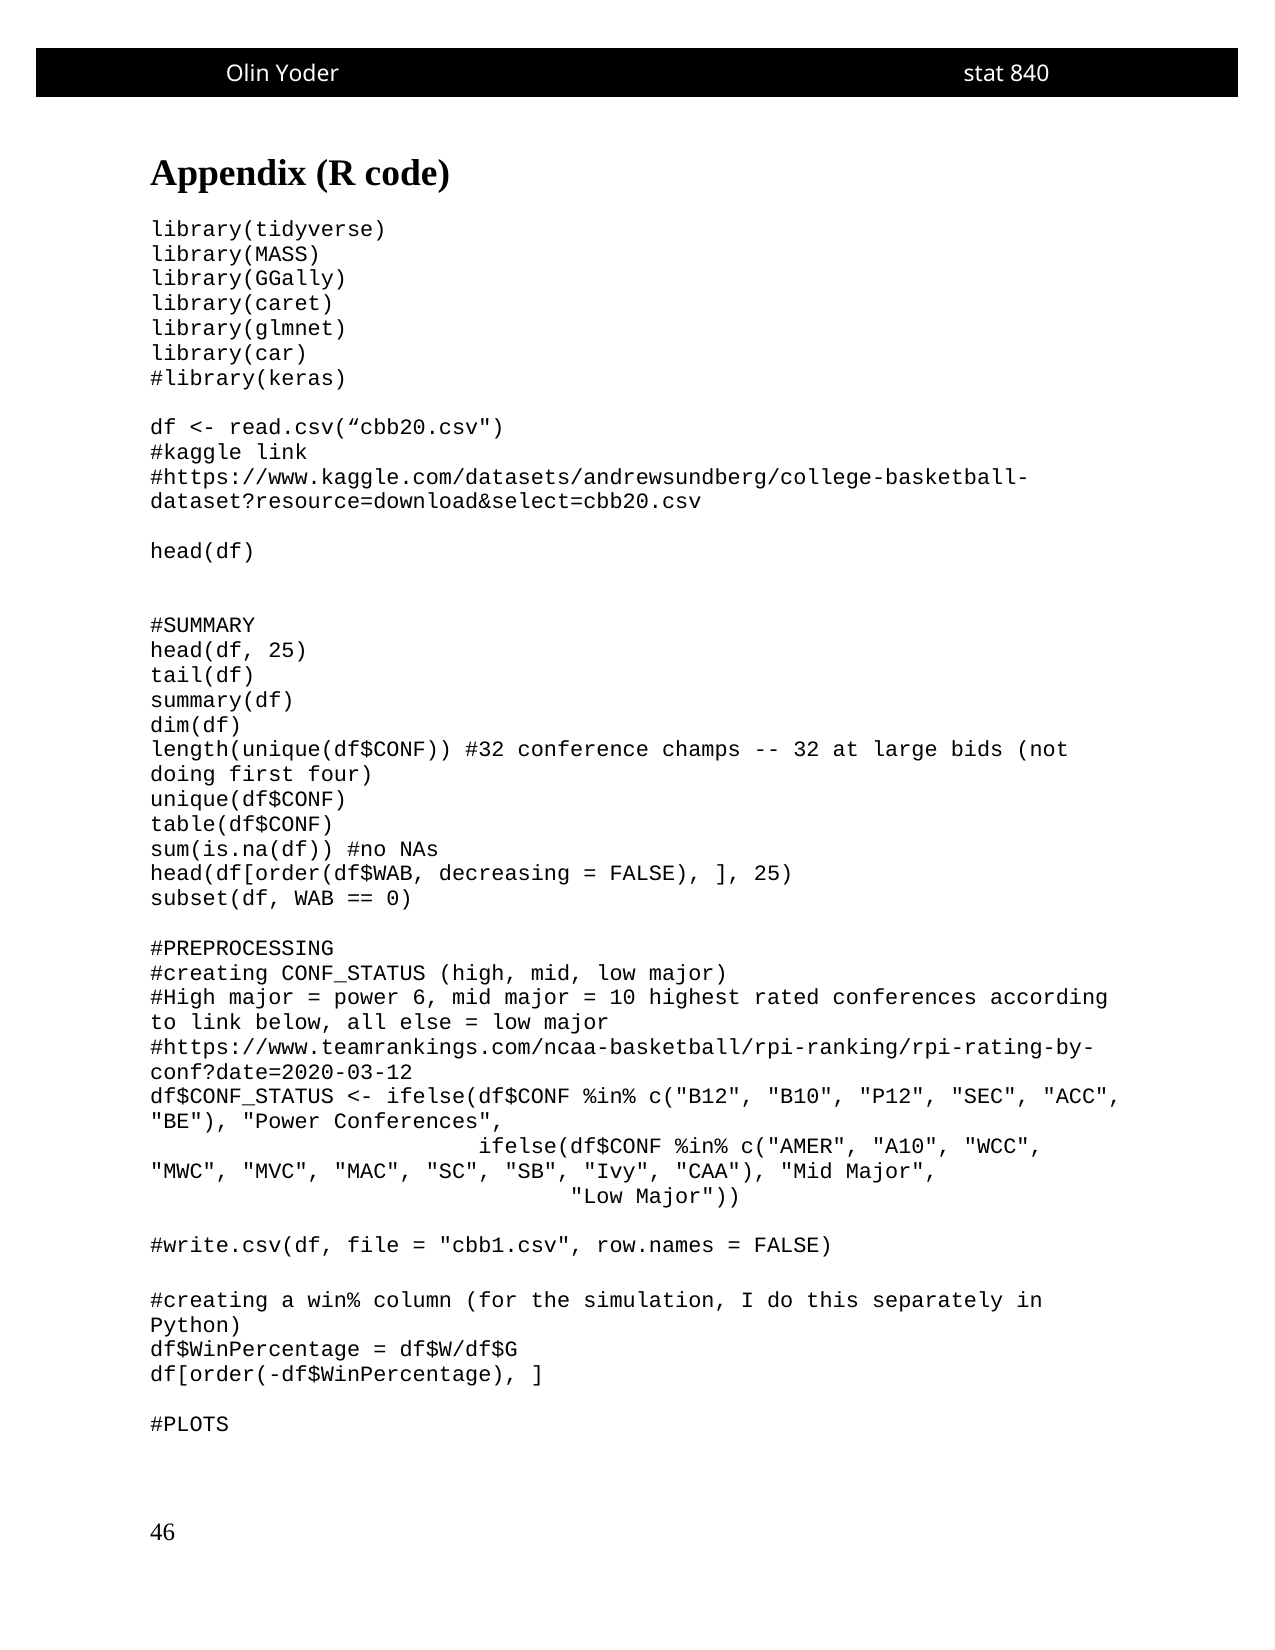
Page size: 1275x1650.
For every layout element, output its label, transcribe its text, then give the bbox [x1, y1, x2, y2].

text #PLOTS [150, 1413, 1125, 1438]
text head(df) [150, 540, 1125, 565]
text #High major = power 6, mid major = 10 highest rated conferences according to link below, all else = low major [150, 986, 1125, 1036]
text #SUMMARY [150, 614, 1125, 639]
text "Low Major")) [150, 1185, 1125, 1209]
text subset(df, WAB == 0) [150, 887, 1125, 912]
text library(tidyverse) [150, 218, 1125, 243]
text #kaggle link [150, 441, 1125, 466]
text library(MASS) [150, 243, 1125, 267]
text library(GGally) [150, 267, 1125, 292]
text table(df$CONF) [150, 813, 1125, 838]
text ifelse(df$CONF %in% c("AMER", "A10", "WCC", "MWC", "MVC", "MAC", "SC", "SB", "Ivy", "CAA"), "Mid Major", [150, 1135, 1125, 1185]
text #library(keras) [150, 367, 1125, 391]
text #https://www.teamrankings.com/ncaa-basketball/rpi-ranking/rpi-rating-by-conf?date=2020-03-12 [150, 1036, 1125, 1086]
text head(df[order(df$WAB, decreasing = FALSE), ], 25) [150, 862, 1125, 887]
text df[order(-df$WinPercentage), ] [150, 1363, 1125, 1388]
text #write.csv(df, file = "cbb1.csv", row.names = FALSE) [150, 1234, 1125, 1259]
text unique(df$CONF) [150, 788, 1125, 813]
text df$CONF_STATUS <- ifelse(df$CONF %in% c("B12", "B10", "P12", "SEC", "ACC", "BE"), "Power Conferences", [150, 1086, 1125, 1135]
text df$WinPercentage = df$W/df$G [150, 1338, 1125, 1363]
text #https://www.kaggle.com/datasets/andrewsundberg/college-basketball-dataset?resource=download&select=cbb20.csv [150, 466, 1125, 515]
text sum(is.na(df)) #no NAs [150, 838, 1125, 862]
text #creating a win% column (for the simulation, I do this separately in Python) [150, 1289, 1125, 1338]
text Appendix (R code) [150, 150, 1125, 193]
text head(df, 25) [150, 639, 1125, 664]
text length(unique(df$CONF)) #32 conference champs -- 32 at large bids (not doing first four) [150, 738, 1125, 788]
text dim(df) [150, 714, 1125, 738]
text library(caret) [150, 292, 1125, 317]
text tail(df) [150, 664, 1125, 689]
text library(car) [150, 342, 1125, 367]
text #creating CONF_STATUS (high, mid, low major) [150, 962, 1125, 986]
text df <- read.csv(“cbb20.csv") [150, 416, 1125, 441]
text summary(df) [150, 689, 1125, 714]
text #PREPROCESSING [150, 937, 1125, 962]
text library(glmnet) [150, 317, 1125, 342]
